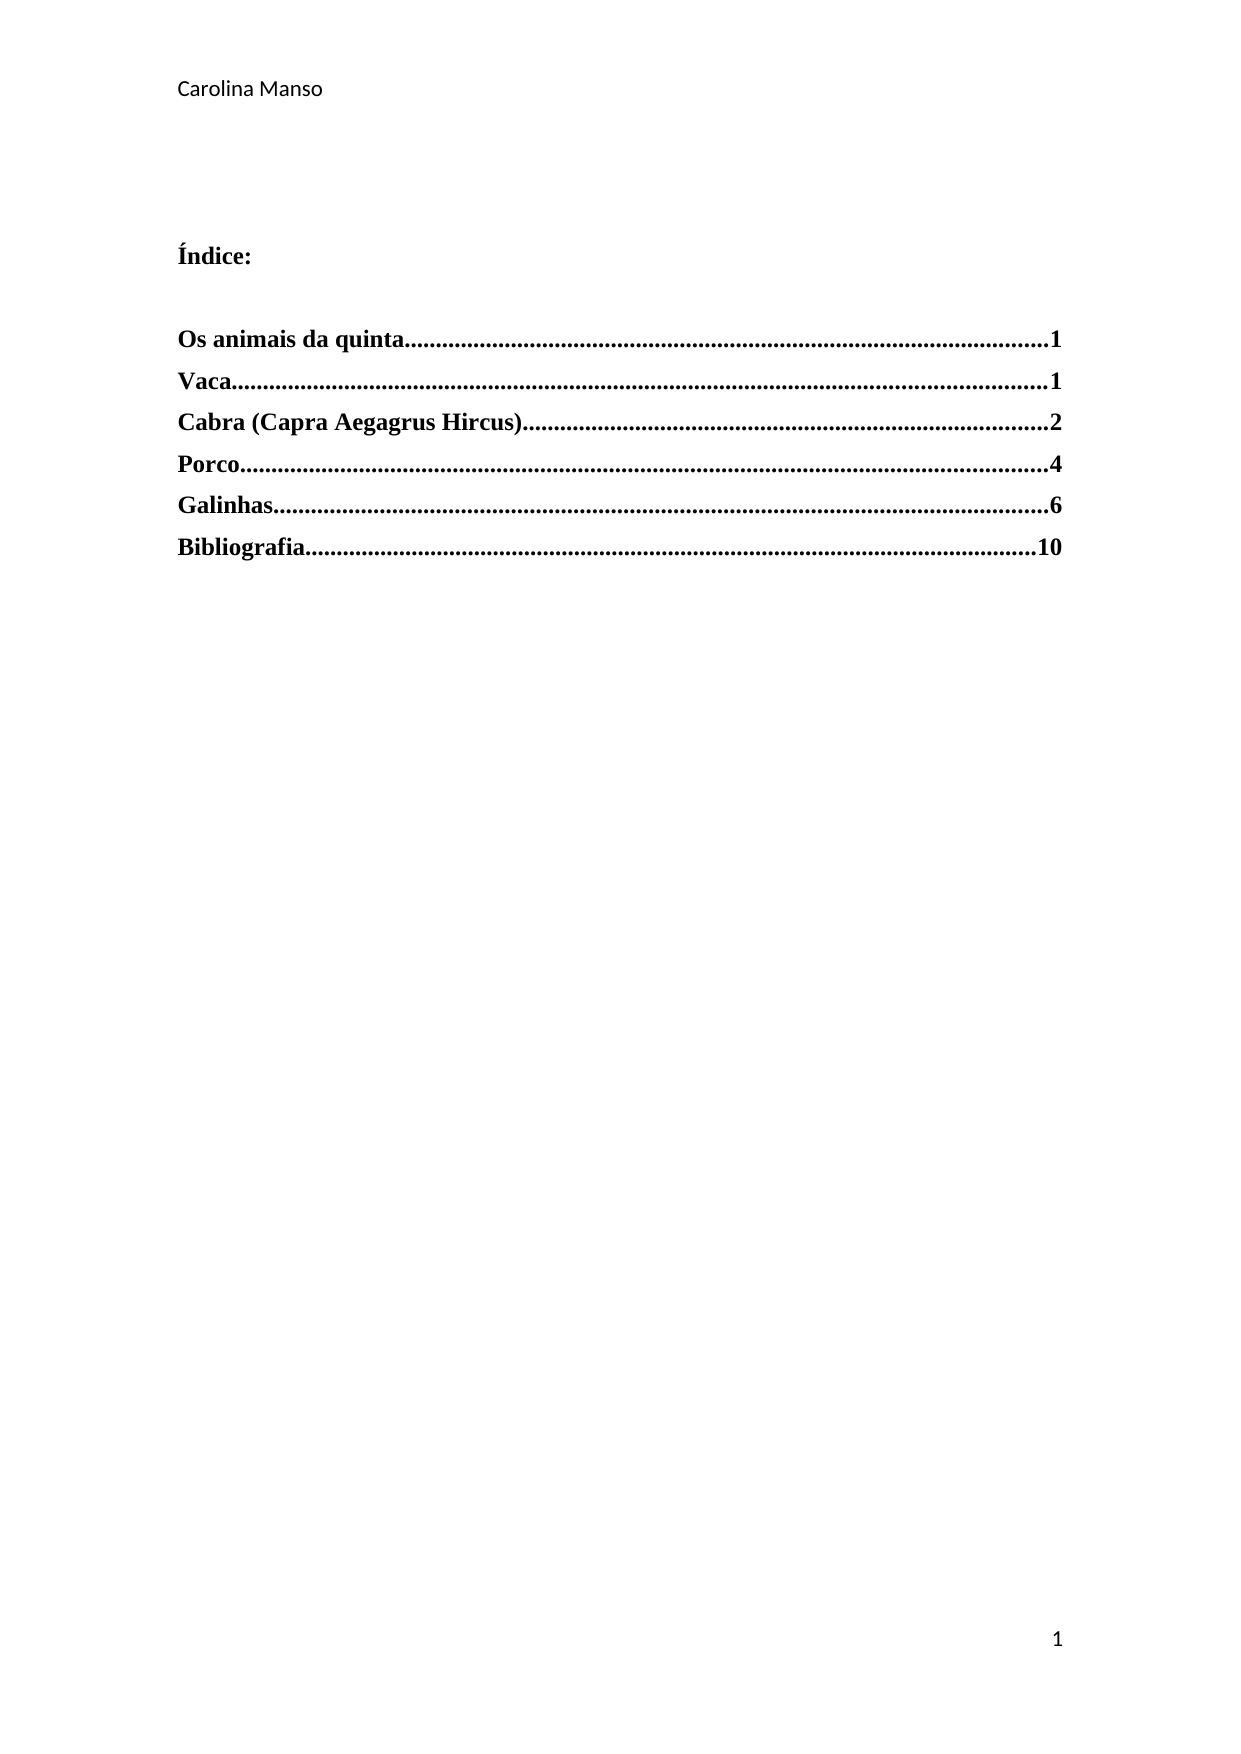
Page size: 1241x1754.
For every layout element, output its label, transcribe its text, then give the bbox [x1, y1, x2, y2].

text Cabra (Capra Aegagrus Hircus) 2 [177, 407, 1063, 436]
text Galinhas 6 [177, 490, 1063, 519]
text Porco 4 [177, 449, 1063, 477]
text Os animais da quinta 1 [177, 324, 1063, 353]
text Vaca 1 [177, 366, 1063, 394]
text Bibliografia 10 [177, 532, 1063, 560]
text Índice: [177, 241, 1063, 270]
